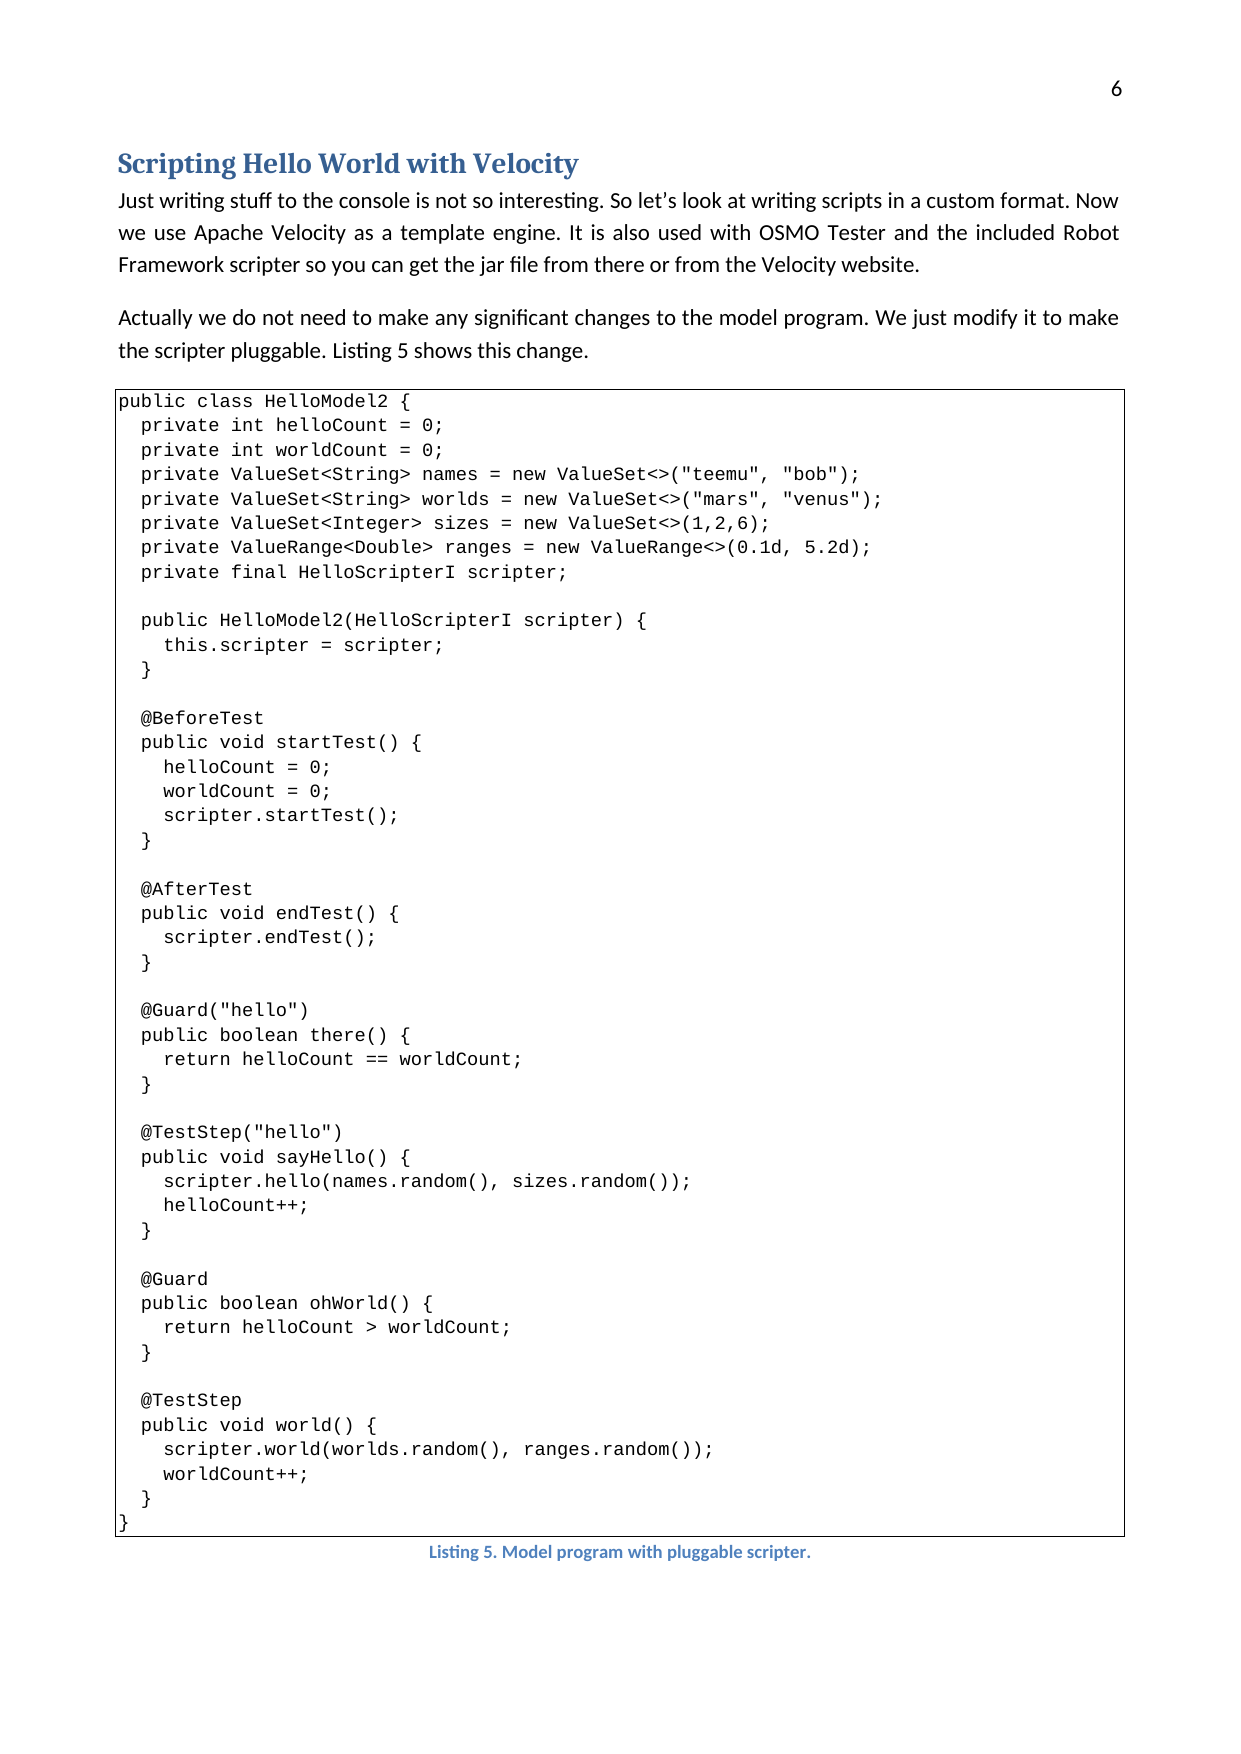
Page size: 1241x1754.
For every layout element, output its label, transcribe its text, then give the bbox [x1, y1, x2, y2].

text } [116, 949, 1124, 974]
text public void sayHello() { [116, 1144, 1124, 1169]
text return helloCount == worldCount; [116, 1047, 1124, 1071]
text helloCount++; [116, 1193, 1124, 1217]
text @Guard [116, 1266, 1124, 1291]
text @BeforeTest [116, 706, 1124, 730]
text private int worldCount = 0; [116, 437, 1124, 462]
text @TestStep [116, 1388, 1124, 1412]
text private ValueSet<String> names = new ValueSet<>("teemu", "bob"); [116, 462, 1124, 486]
text Actually we do not need to make any significant changes to the model program. We just modify it to make the scripter pluggable. Listing 5 shows this change. [118, 303, 1122, 364]
text public void endTest() { [116, 901, 1124, 925]
text } [116, 657, 1124, 681]
text private int helloCount = 0; [116, 413, 1124, 437]
text private final HelloScripterI scripter; [116, 559, 1124, 584]
text public class HelloModel2 { [116, 390, 1124, 413]
text @Guard("hello") [116, 998, 1124, 1022]
text @TestStep("hello") [116, 1120, 1124, 1144]
text public void world() { [116, 1412, 1124, 1437]
text worldCount++; [116, 1461, 1124, 1486]
text Listing 5. Model program with pluggable scripter. [118, 1541, 1122, 1563]
text scripter.world(worlds.random(), ranges.random()); [116, 1437, 1124, 1461]
text private ValueSet<Integer> sizes = new ValueSet<>(1,2,6); [116, 511, 1124, 535]
text public boolean ohWorld() { [116, 1291, 1124, 1315]
text scripter.endTest(); [116, 925, 1124, 949]
text } [116, 1486, 1124, 1510]
text return helloCount > worldCount; [116, 1315, 1124, 1339]
text helloCount = 0; [116, 754, 1124, 779]
text } [116, 1217, 1124, 1242]
text scripter.startTest(); [116, 803, 1124, 827]
text public void startTest() { [116, 730, 1124, 754]
text Just writing stuff to the console is not so interesting. So let’s look at writing scripts in a custom format. Now we use Apache Velocity as a template engine. It is also used with OSMO Tester and the included Robot Framework scripter so you can get the jar file from there or from the Velocity website. [118, 186, 1122, 278]
text } [116, 1510, 1124, 1536]
text scripter.hello(names.random(), sizes.random()); [116, 1169, 1124, 1193]
text public HelloModel2(HelloScripterI scripter) { [116, 608, 1124, 632]
text @AfterTest [116, 876, 1124, 901]
text this.scripter = scripter; [116, 632, 1124, 657]
subtitle Scripting Hello World with Velocity [118, 148, 1122, 181]
text } [116, 1071, 1124, 1096]
text public boolean there() { [116, 1022, 1124, 1047]
text private ValueSet<String> worlds = new ValueSet<>("mars", "venus"); [116, 486, 1124, 511]
text worldCount = 0; [116, 779, 1124, 803]
text } [116, 827, 1124, 852]
text } [116, 1339, 1124, 1364]
text private ValueRange<Double> ranges = new ValueRange<>(0.1d, 5.2d); [116, 535, 1124, 559]
